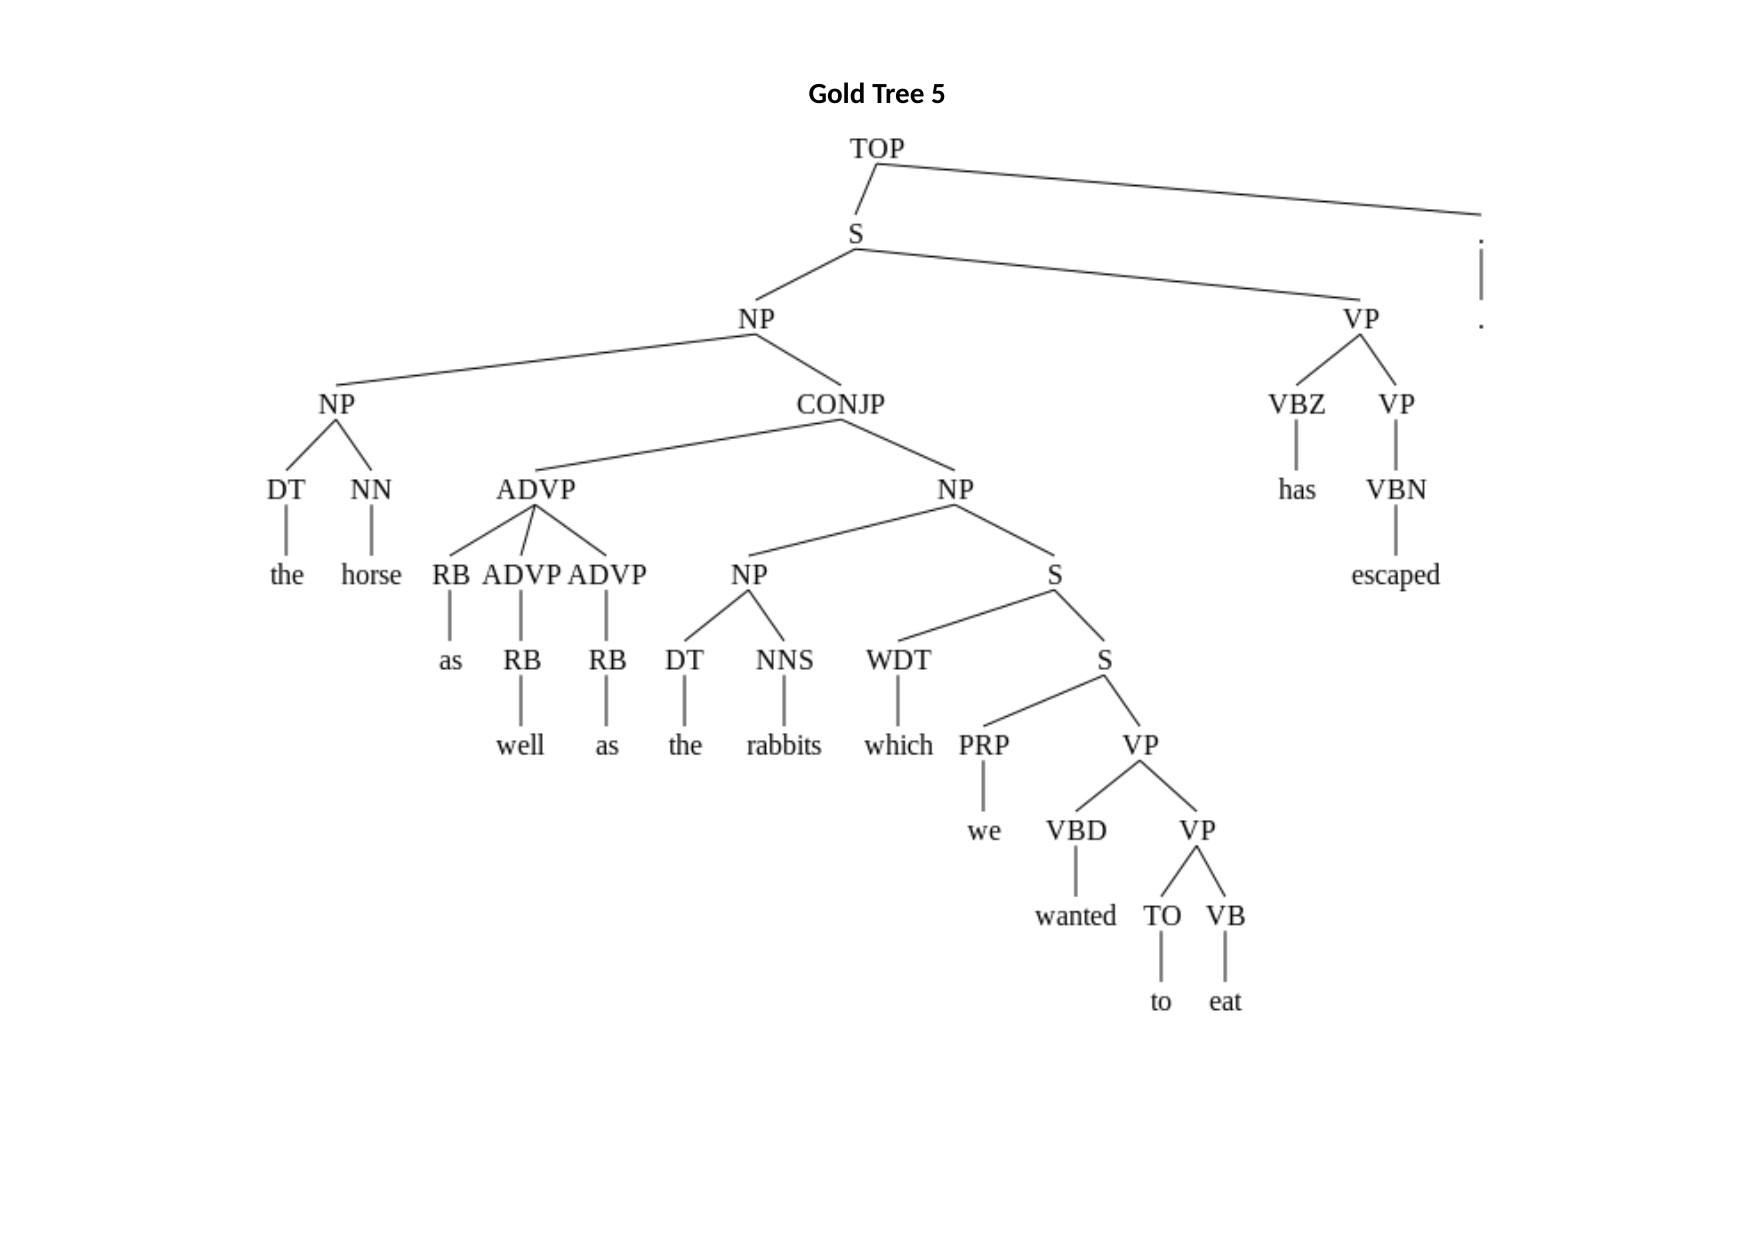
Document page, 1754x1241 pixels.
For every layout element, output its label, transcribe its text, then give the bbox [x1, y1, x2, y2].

picture [251, 130, 1503, 1025]
text Gold Tree 5 [75, 75, 1679, 111]
